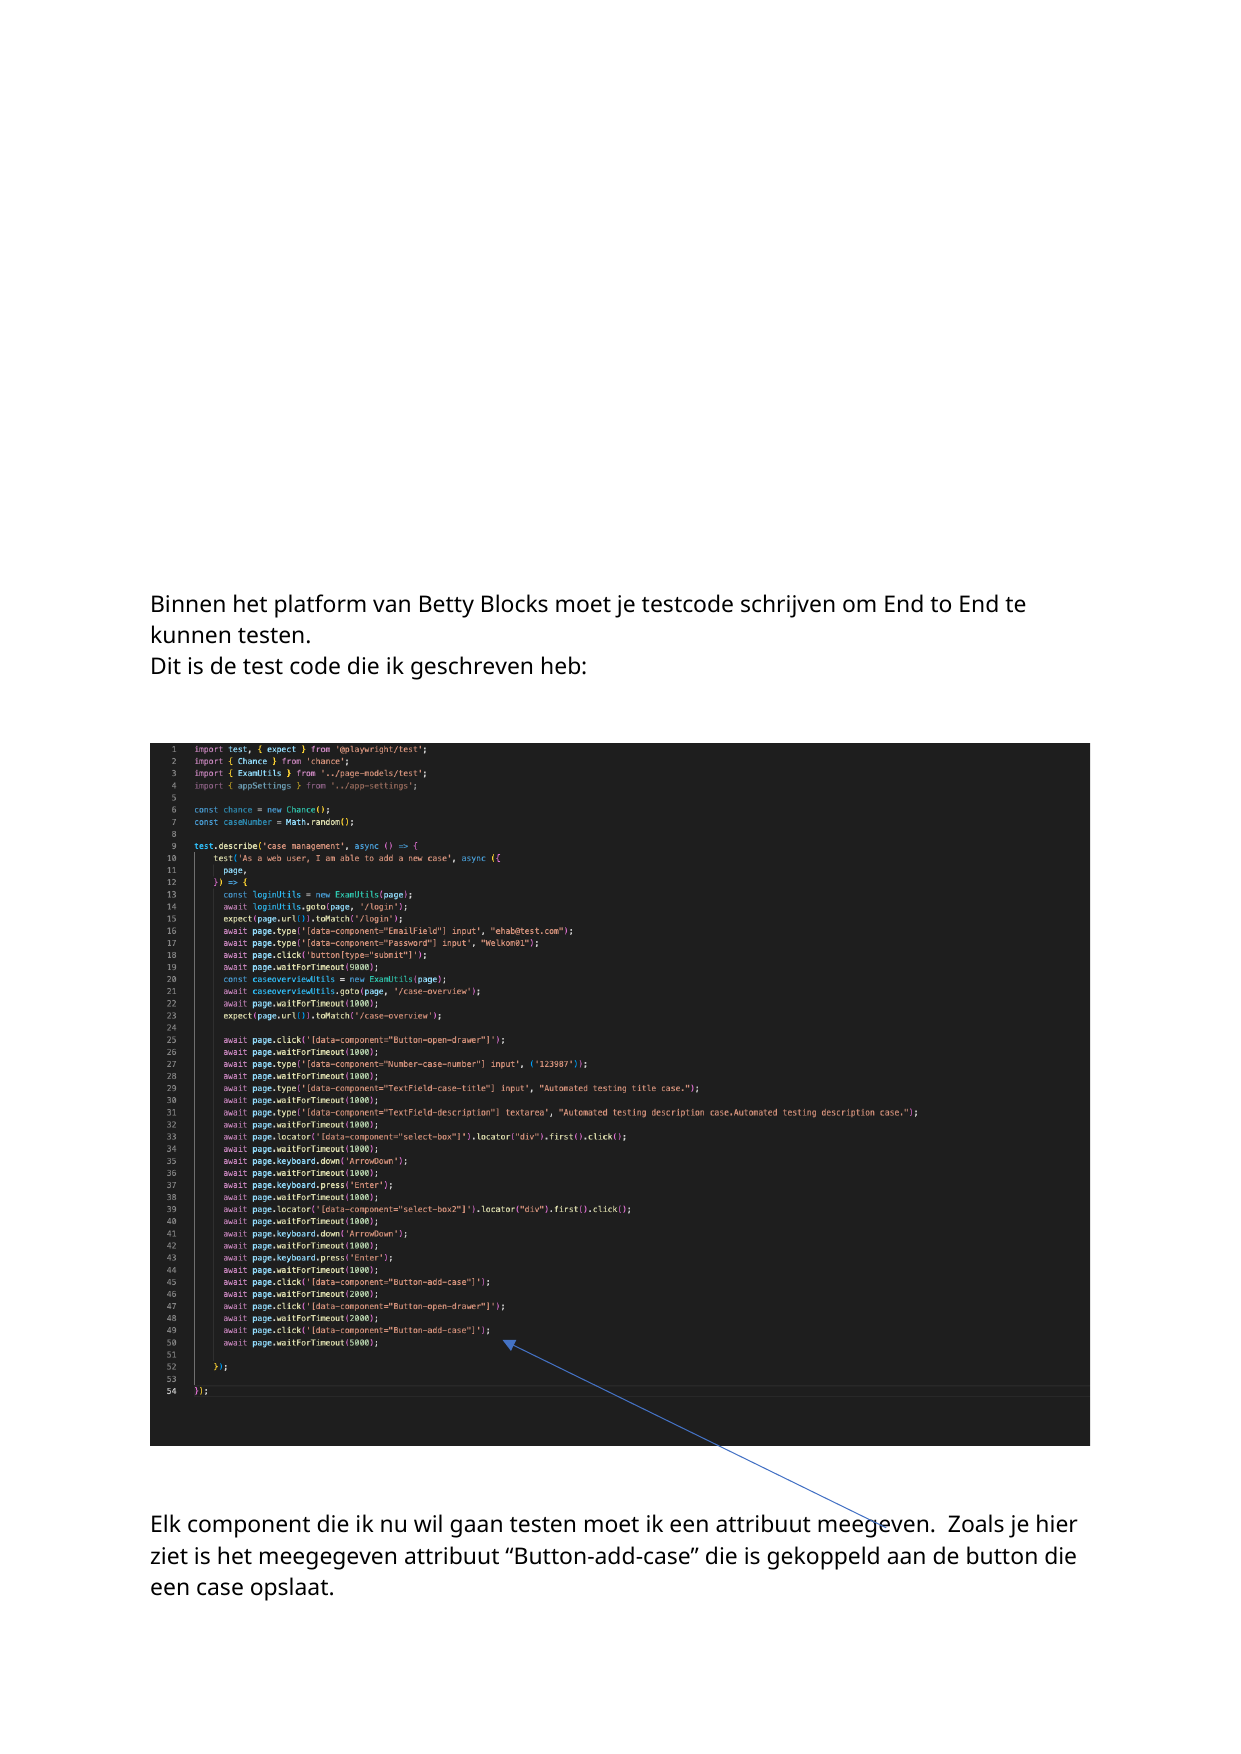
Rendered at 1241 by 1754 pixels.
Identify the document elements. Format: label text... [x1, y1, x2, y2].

text Dit is de test code die ik geschreven heb: [150, 650, 1090, 681]
text Binnen het platform van Betty Blocks moet je testcode schrijven om End to End te kunnen testen. [150, 587, 1090, 650]
picture [150, 743, 1091, 1446]
text Elk component die ik nu wil gaan testen moet ik een attribuut meegeven. Zoals je hier ziet is het meegegeven attribuut “Button-add-case” die is gekoppeld aan de button die een case opslaat. [150, 1508, 1090, 1602]
